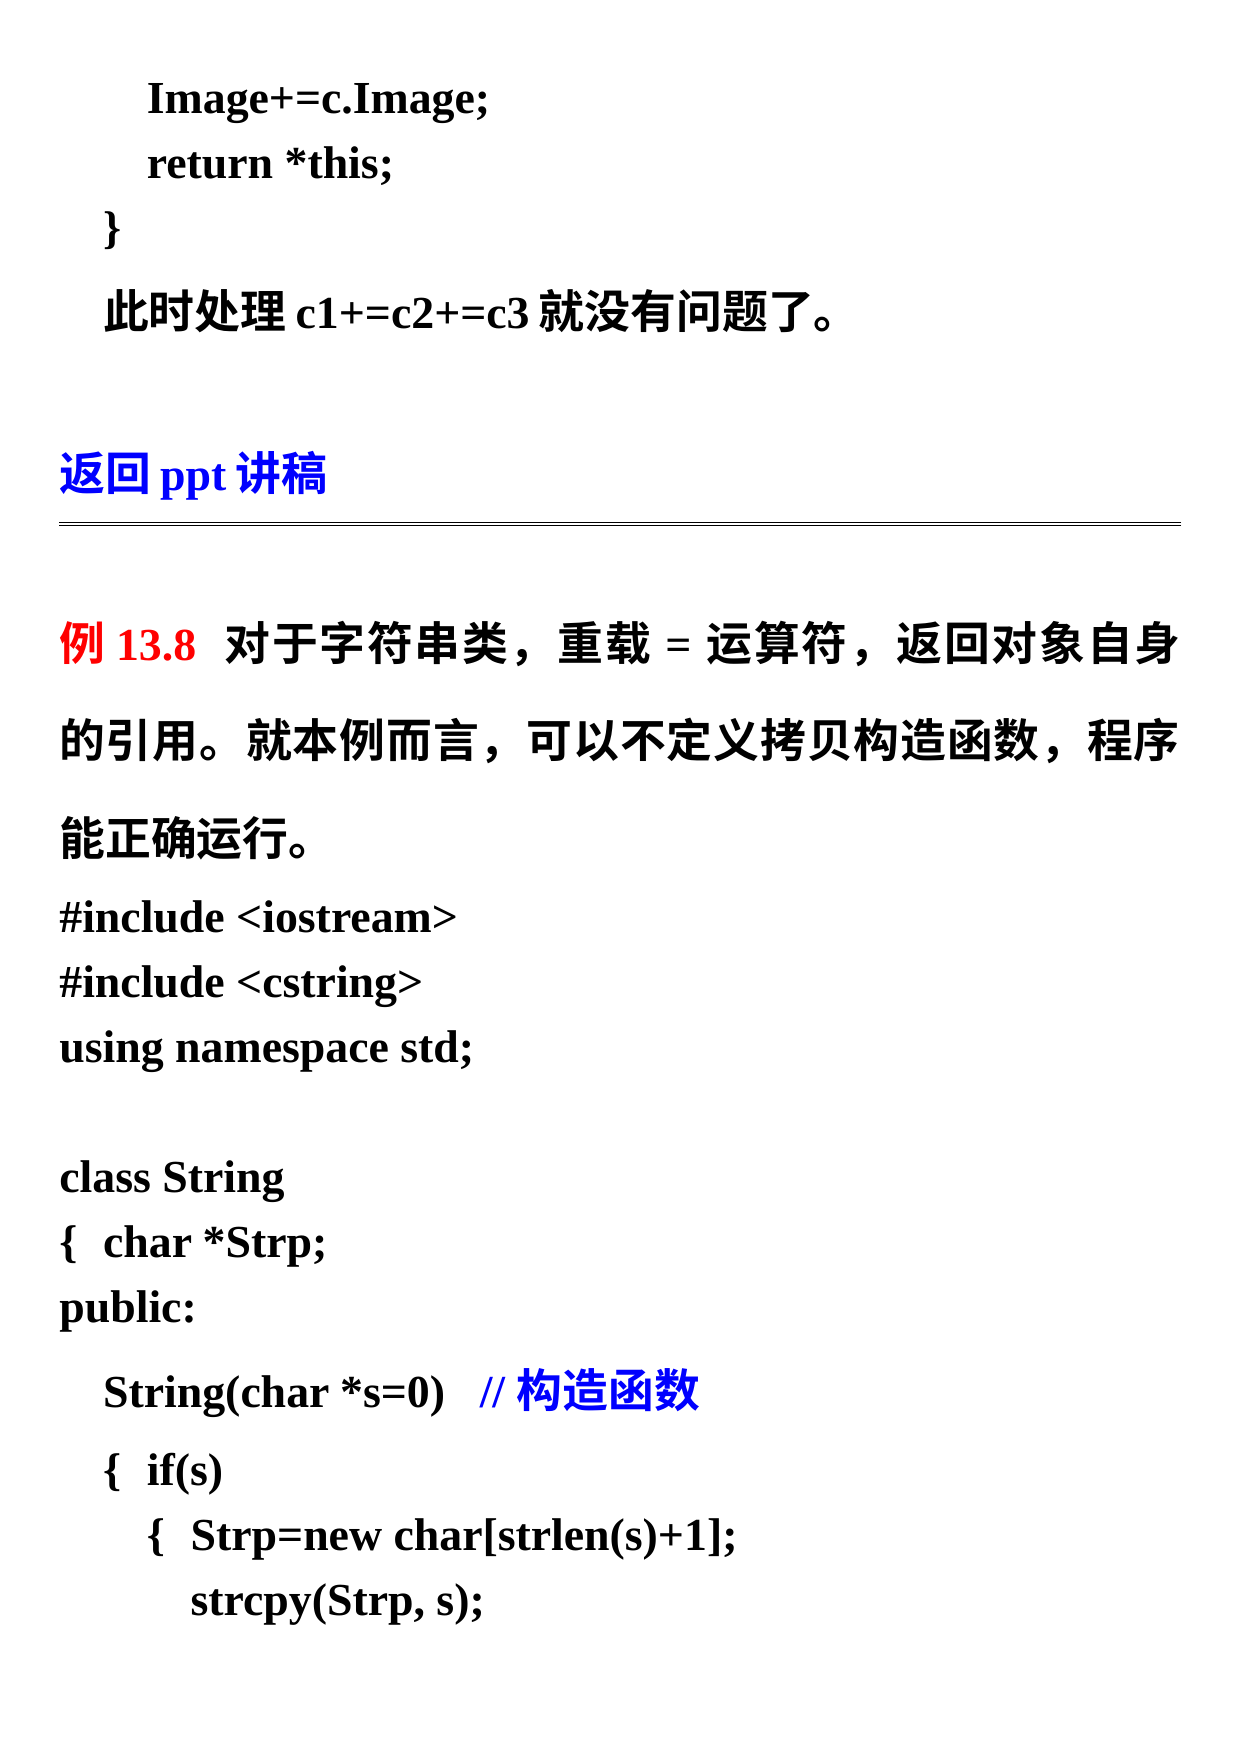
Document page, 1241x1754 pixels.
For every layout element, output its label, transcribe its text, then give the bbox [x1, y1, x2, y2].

text return *this; [59, 129, 1181, 194]
text { Strp=new char[strlen(s)+1]; [59, 1501, 1181, 1566]
text strcpy(Strp, s); [59, 1566, 1181, 1631]
text #include <cstring> [59, 949, 1181, 1014]
text 此时处理c1+=c2+=c3就没有问题了。 [59, 259, 1181, 357]
text } [59, 194, 1181, 259]
text public: [59, 1274, 1181, 1339]
text #include <iostream> [59, 884, 1181, 949]
text 返回ppt讲稿 [59, 422, 1181, 522]
text class String [59, 1144, 1181, 1209]
text using namespace std; [59, 1014, 1181, 1079]
text { if(s) [59, 1436, 1181, 1501]
text 例13.8 对于字符串类，重载 = 运算符，返回对象自身的引用。就本例而言，可以不定义拷贝构造函数，程序能正确运行。 [59, 591, 1181, 884]
text { char *Strp; [59, 1209, 1181, 1274]
text String(char *s=0) // 构造函数 [59, 1339, 1181, 1436]
text Image+=c.Image; [59, 64, 1181, 129]
